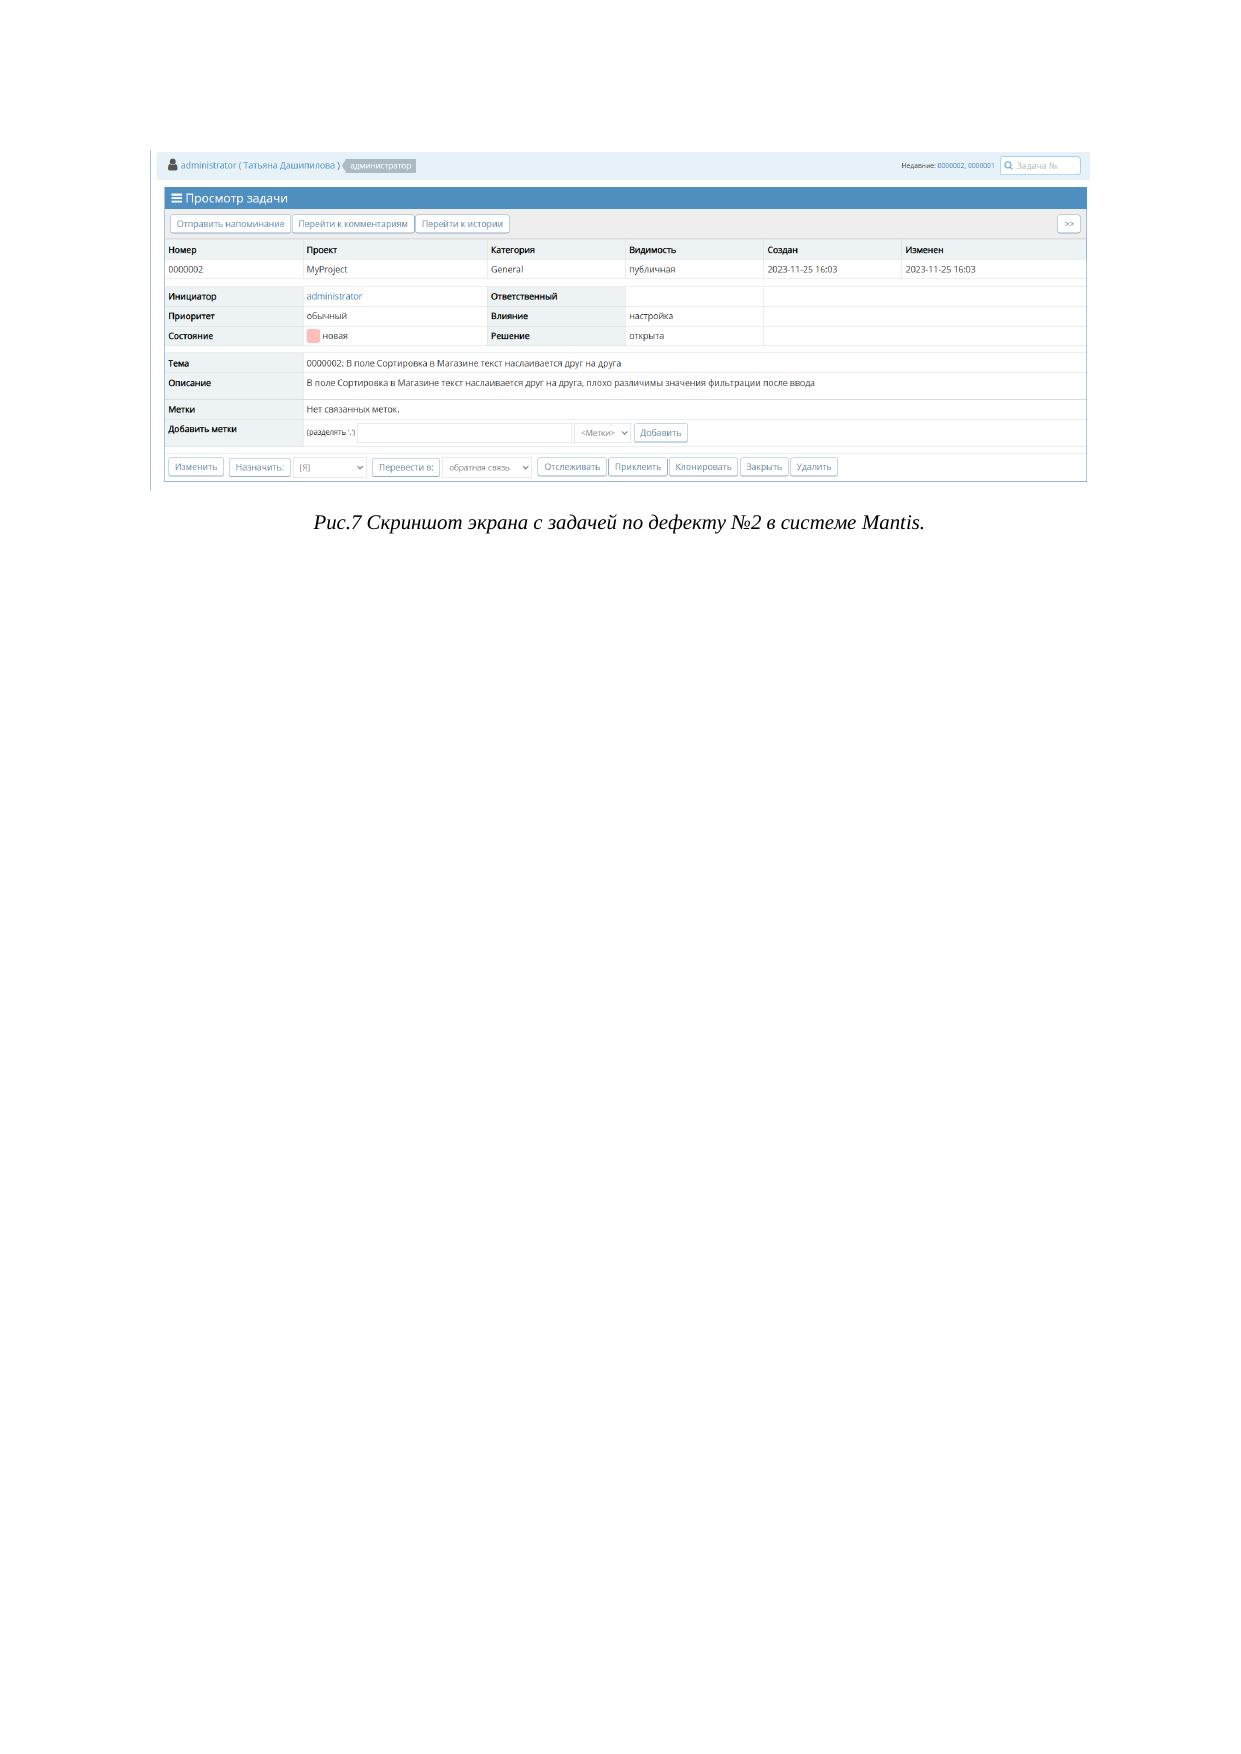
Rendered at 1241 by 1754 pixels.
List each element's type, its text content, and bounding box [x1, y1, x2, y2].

picture [150, 150, 1091, 491]
subtitle Рис.7 Скриншот экрана с задачей по дефекту №2 в системе Mantis. [150, 509, 1090, 534]
